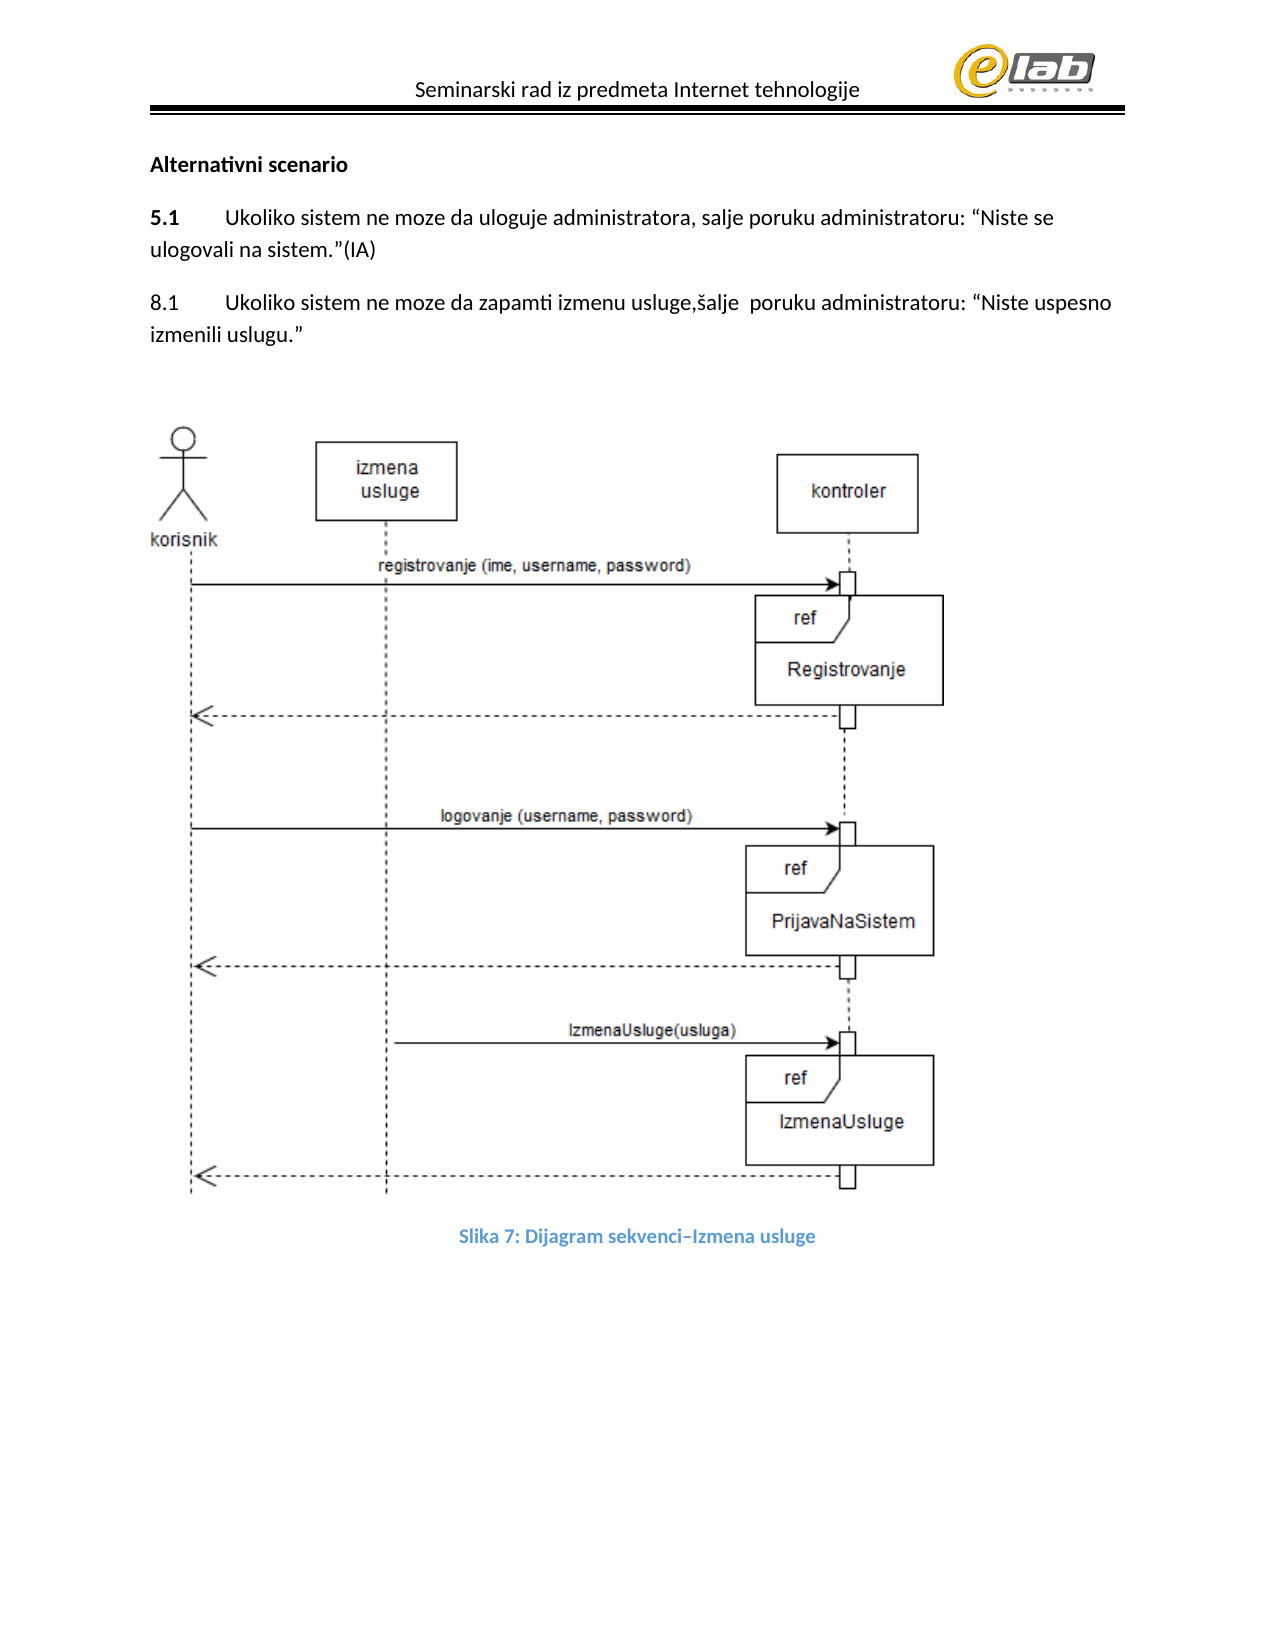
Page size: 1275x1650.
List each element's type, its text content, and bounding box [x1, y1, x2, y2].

text Slika 7: Dijagram sekvenci–Izmena usluge [150, 1223, 1125, 1249]
text 5.1 Ukoliko sistem ne moze da uloguje administratora, salje poruku administratoru: “Niste se ulogovali na sistem.”(IA) [150, 203, 1125, 263]
picture [150, 426, 944, 1199]
text 8.1 Ukoliko sistem ne moze da zapamti izmenu usluge,šalje poruku administratoru: “Niste uspesno izmenili uslugu.” [150, 288, 1125, 348]
text Alternativni scenario [150, 150, 1125, 178]
picture [951, 44, 1096, 98]
